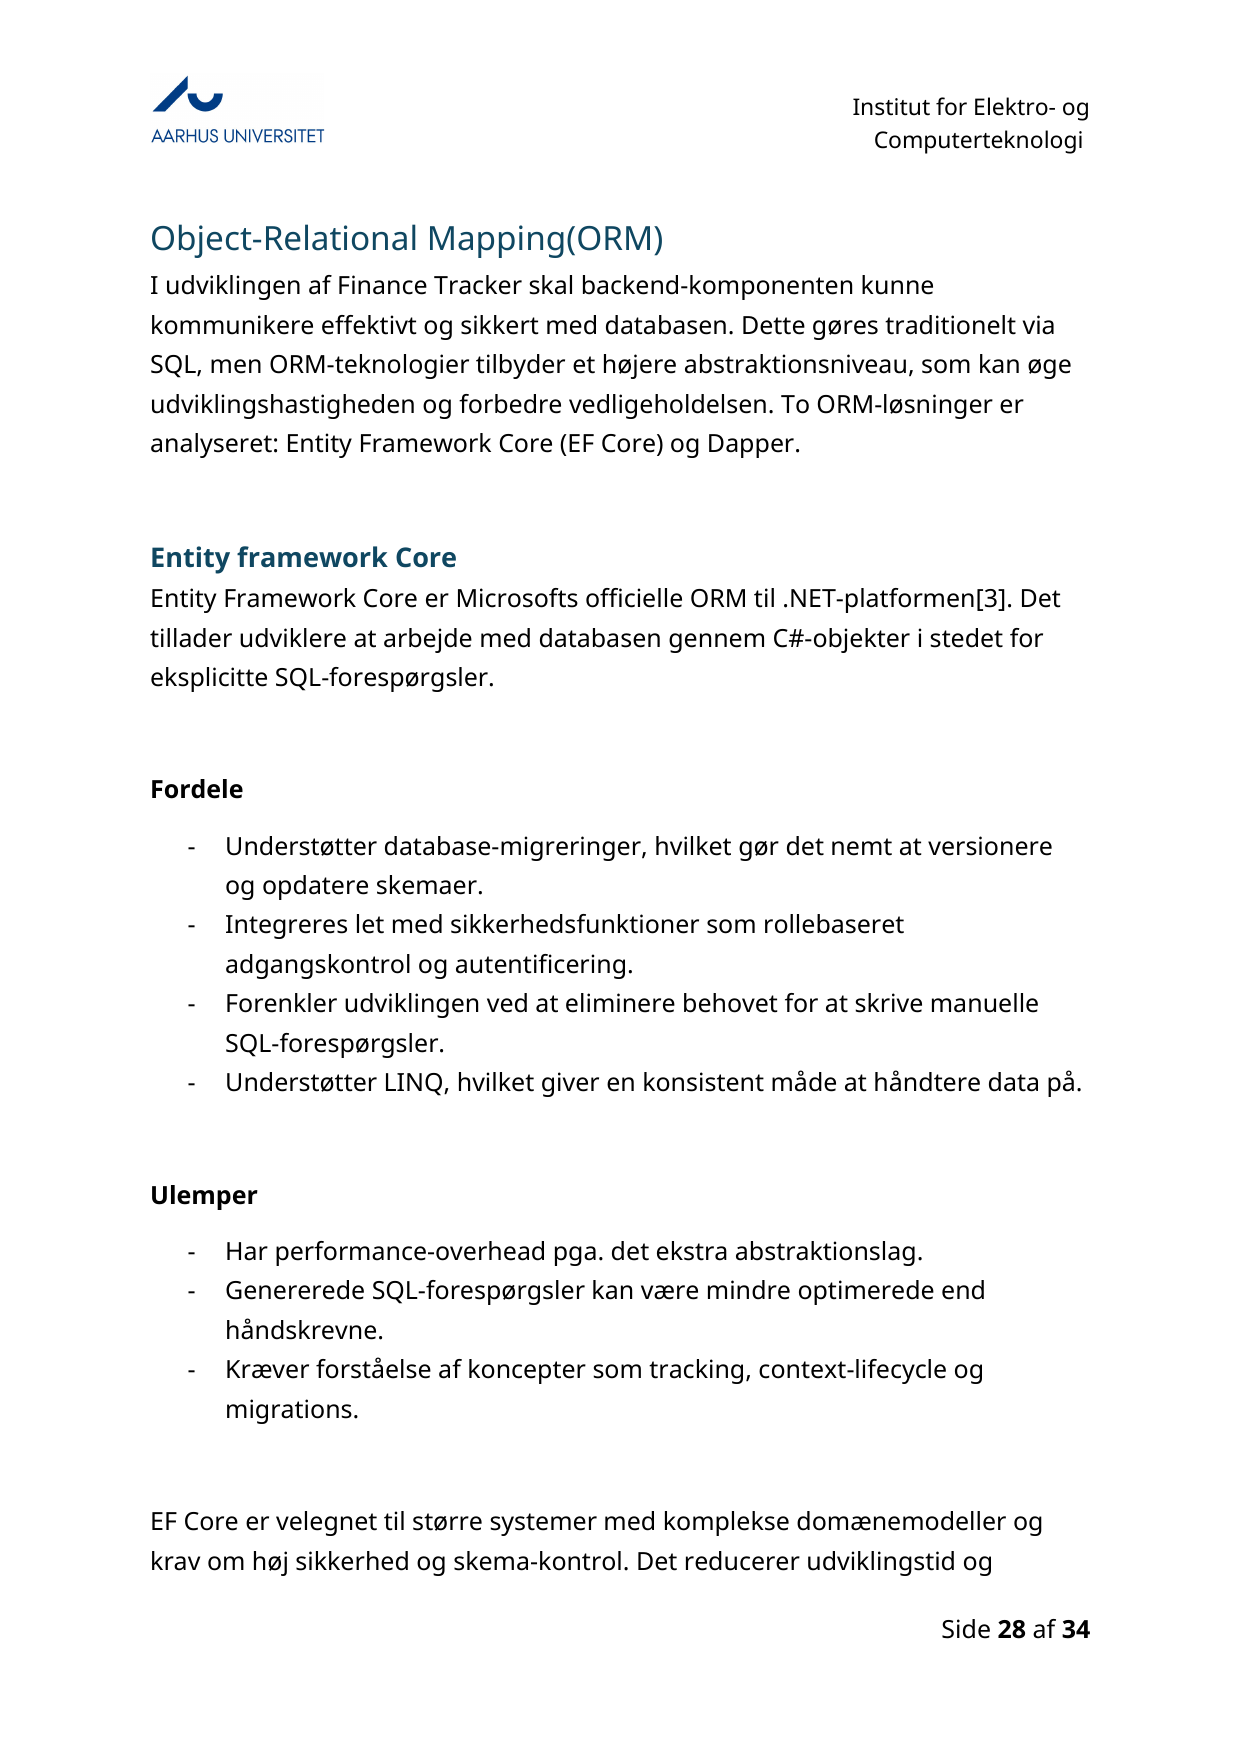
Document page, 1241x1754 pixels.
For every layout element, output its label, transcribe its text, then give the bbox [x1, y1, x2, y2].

text Fordele [150, 772, 1090, 806]
list Understøtter database-migreringer, hvilket gør det nemt at versionere og opdatere skemaer. [187, 828, 1090, 902]
text Ulemper [150, 1177, 1090, 1211]
subtitle Object-Relational Mapping(ORM) [150, 215, 1090, 261]
list Forenkler udviklingen ved at eliminere behovet for at skrive manuelle SQL-forespørgsler. [187, 986, 1090, 1059]
list Genererede SQL-forespørgsler kan være mindre optimerede end håndskrevne. [187, 1273, 1090, 1346]
subtitle Entity framework Core [150, 538, 1090, 575]
picture [150, 73, 325, 144]
list Understøtter LINQ, hvilket giver en konsistent måde at håndtere data på. [187, 1065, 1090, 1099]
list Kræver forståelse af koncepter som tracking, context-lifecycle og migrations. [187, 1352, 1090, 1425]
text I udviklingen af Finance Tracker skal backend-komponenten kunne kommunikere effektivt og sikkert med databasen. Dette gøres traditionelt via SQL, men ORM-teknologier tilbyder et højere abstraktionsniveau, som kan øge udviklingshastigheden og forbedre vedligeholdelsen. To ORM-løsninger er analyseret: Entity Framework Core (EF Core) og Dapper. [150, 268, 1090, 460]
text Entity Framework Core er Microsofts officielle ORM til .NET-platformen[3]. Det tillader udviklere at arbejde med databasen gennem C#-objekter i stedet for eksplicitte SQL-forespørgsler. [150, 581, 1090, 694]
list Har performance-overhead pga. det ekstra abstraktionslag. [187, 1233, 1090, 1267]
list Integreres let med sikkerhedsfunktioner som rollebaseret adgangskontrol og autentificering. [187, 907, 1090, 981]
